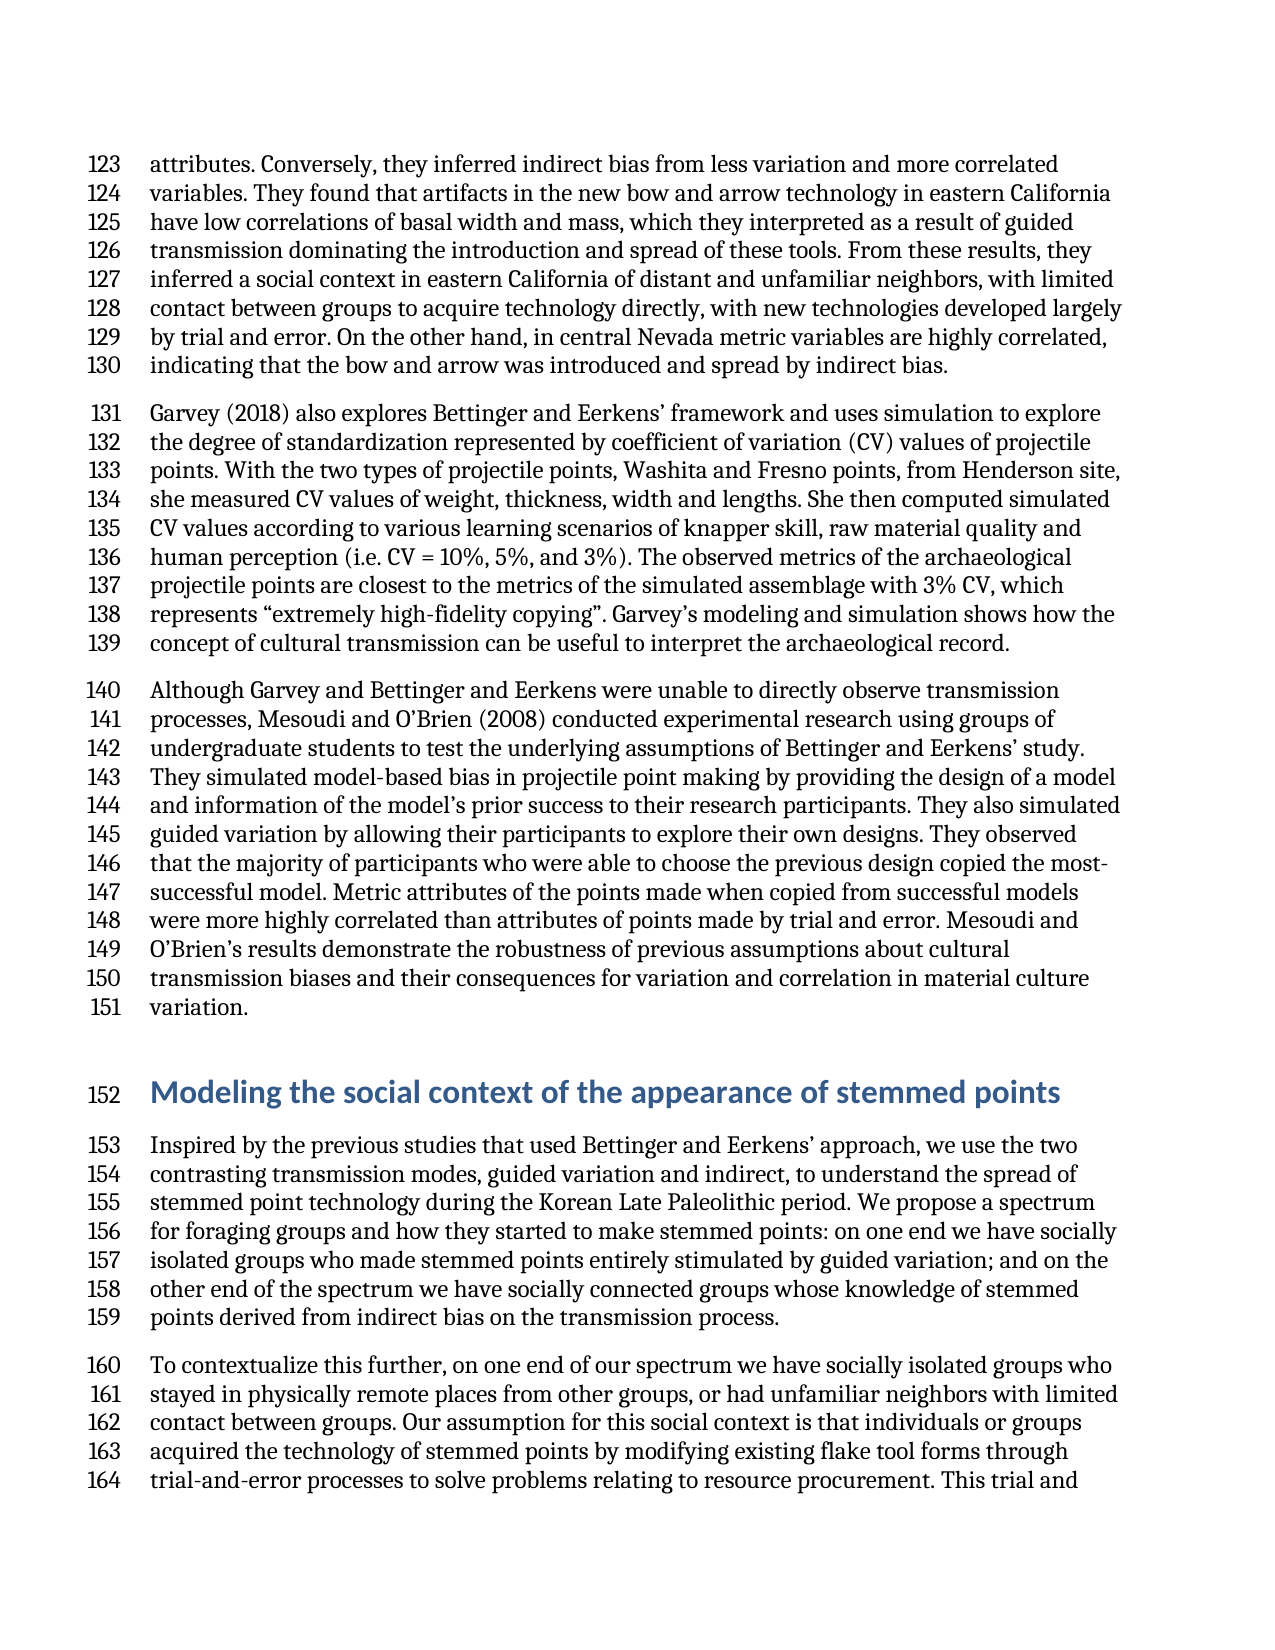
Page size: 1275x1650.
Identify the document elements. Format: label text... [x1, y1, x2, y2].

subtitle Modeling the social context of the appearance of stemmed points [150, 1071, 1125, 1112]
text Garvey (2018) also explores Bettinger and Eerkens’ framework and uses simulation to explore the degree of standardization represented by coefficient of variation (CV) values of projectile points. With the two types of projectile points, Washita and Fresno points, from Henderson site, she measured CV values of weight, thickness, width and lengths. She then computed simulated CV values according to various learning scenarios of knapper skill, raw material quality and human perception (i.e. CV = 10%, 5%, and 3%). The observed metrics of the archaeological projectile points are closest to the metrics of the simulated assemblage with 3% CV, which represents “extremely high-fidelity copying”. Garvey’s modeling and simulation shows how the concept of cultural transmission can be useful to interpret the archaeological record. [150, 399, 1125, 657]
text Inspired by the previous studies that used Bettinger and Eerkens’ approach, we use the two contrasting transmission modes, guided variation and indirect, to understand the spread of stemmed point technology during the Korean Late Paleolithic period. We propose a spectrum for foraging groups and how they started to make stemmed points: on one end we have socially isolated groups who made stemmed points entirely stimulated by guided variation; and on the other end of the spectrum we have socially connected groups whose knowledge of stemmed points derived from indirect bias on the transmission process. [150, 1131, 1125, 1332]
text Although Garvey and Bettinger and Eerkens were unable to directly observe transmission processes, Mesoudi and O’Brien (2008) conducted experimental research using groups of undergraduate students to test the underlying assumptions of Bettinger and Eerkens’ study. They simulated model-based bias in projectile point making by providing the design of a model and information of the model’s prior success to their research participants. They also simulated guided variation by allowing their participants to explore their own designs. They observed that the majority of participants who were able to choose the previous design copied the most-successful model. Metric attributes of the points made when copied from successful models were more highly correlated than attributes of points made by trial and error. Mesoudi and O’Brien’s results demonstrate the robustness of previous assumptions about cultural transmission biases and their consequences for variation and correlation in material culture variation. [150, 676, 1125, 1021]
